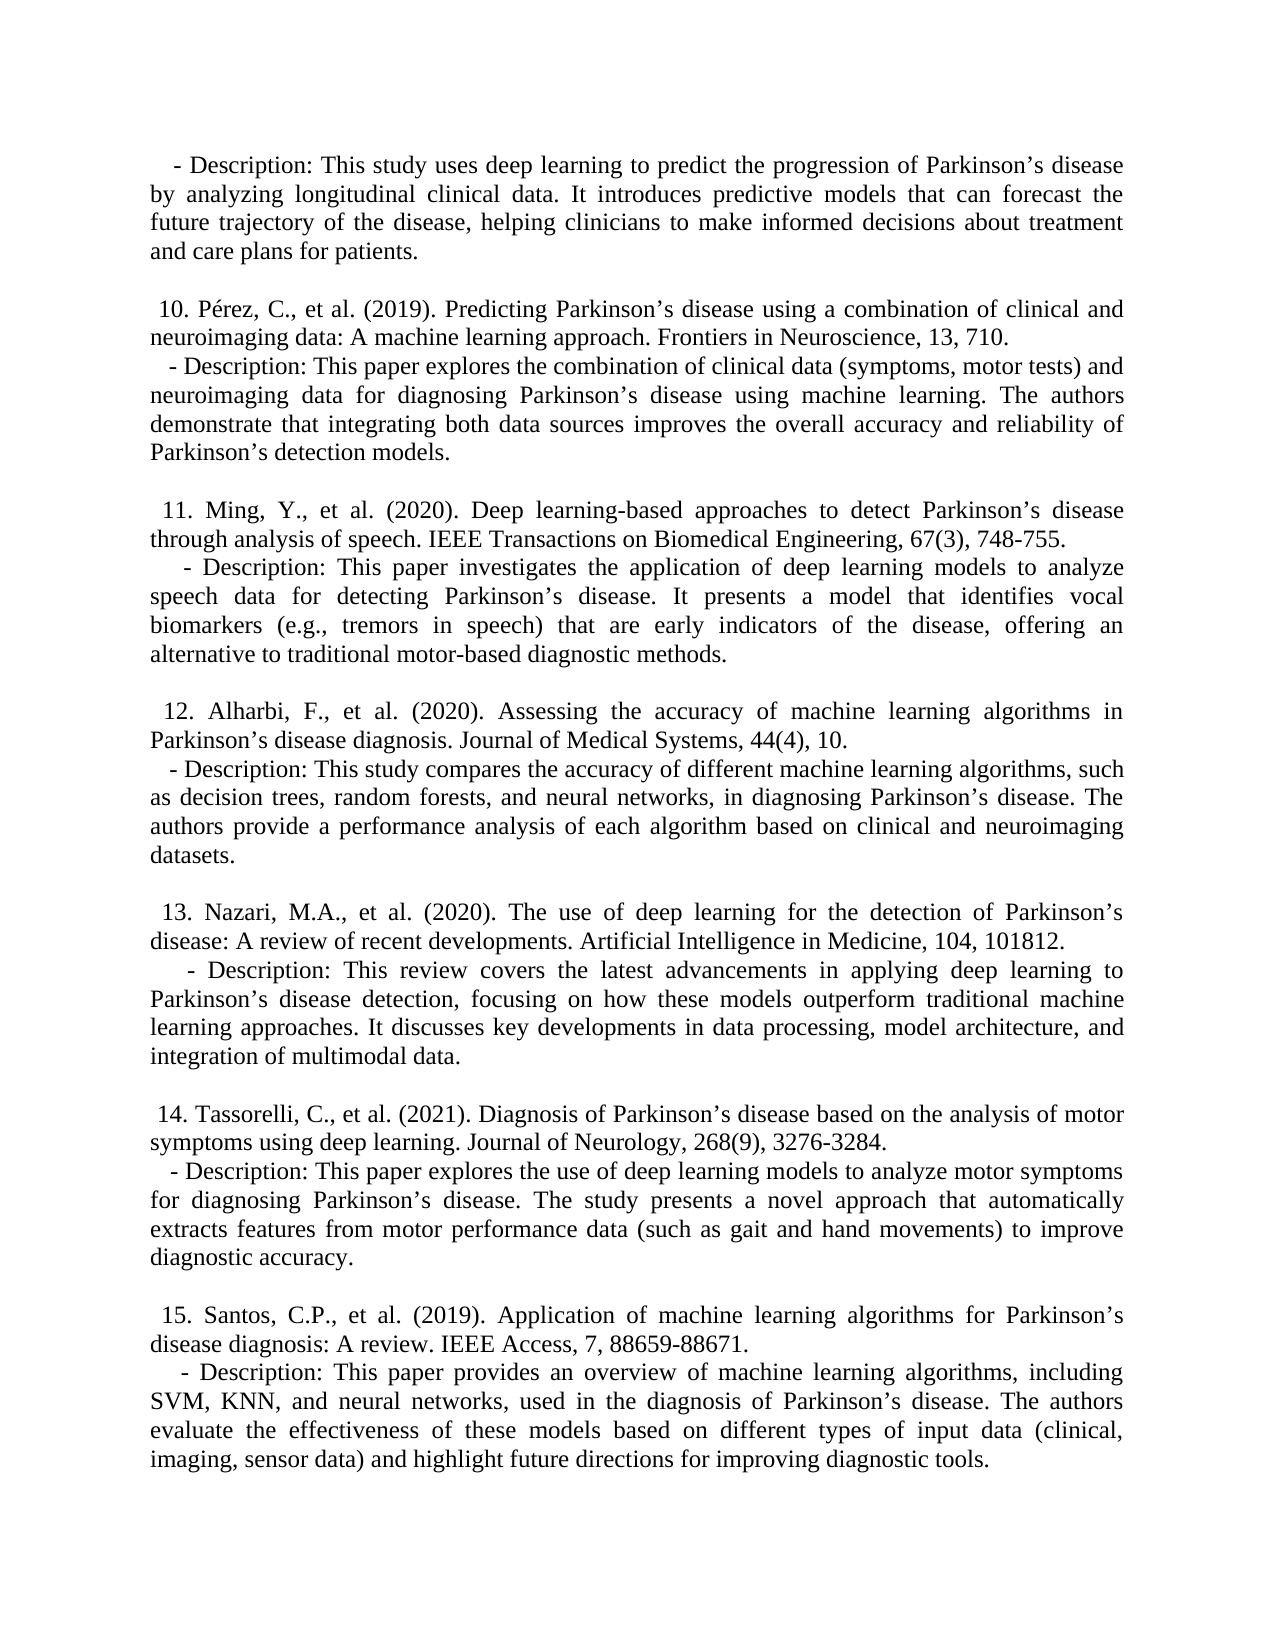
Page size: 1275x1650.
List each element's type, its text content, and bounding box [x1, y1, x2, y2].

text - Description: This study compares the accuracy of different machine learning algorithms, such as decision trees, random forests, and neural networks, in diagnosing Parkinson’s disease. The authors provide a performance analysis of each algorithm based on clinical and neuroimaging datasets. [150, 754, 1125, 869]
text - Description: This study uses deep learning to predict the progression of Parkinson’s disease by analyzing longitudinal clinical data. It introduces predictive models that can forecast the future trajectory of the disease, helping clinicians to make informed decisions about treatment and care plans for patients. [150, 150, 1125, 265]
text 15. Santos, C.P., et al. (2019). Application of machine learning algorithms for Parkinson’s disease diagnosis: A review. IEEE Access, 7, 88659-88671. [150, 1300, 1125, 1357]
text - Description: This paper investigates the application of deep learning models to analyze speech data for detecting Parkinson’s disease. It presents a model that identifies vocal biomarkers (e.g., tremors in speech) that are early indicators of the disease, offering an alternative to traditional motor-based diagnostic methods. [150, 552, 1125, 667]
text 11. Ming, Y., et al. (2020). Deep learning-based approaches to detect Parkinson’s disease through analysis of speech. IEEE Transactions on Biomedical Engineering, 67(3), 748-755. [150, 495, 1125, 552]
text 12. Alharbi, F., et al. (2020). Assessing the accuracy of machine learning algorithms in Parkinson’s disease diagnosis. Journal of Medical Systems, 44(4), 10. [150, 696, 1125, 754]
text 10. Pérez, C., et al. (2019). Predicting Parkinson’s disease using a combination of clinical and neuroimaging data: A machine learning approach. Frontiers in Neuroscience, 13, 710. [150, 294, 1125, 351]
text - Description: This review covers the latest advancements in applying deep learning to Parkinson’s disease detection, focusing on how these models outperform traditional machine learning approaches. It discusses key developments in data processing, model architecture, and integration of multimodal data. [150, 955, 1125, 1070]
text - Description: This paper explores the combination of clinical data (symptoms, motor tests) and neuroimaging data for diagnosing Parkinson’s disease using machine learning. The authors demonstrate that integrating both data sources improves the overall accuracy and reliability of Parkinson’s detection models. [150, 351, 1125, 466]
text - Description: This paper explores the use of deep learning models to analyze motor symptoms for diagnosing Parkinson’s disease. The study presents a novel approach that automatically extracts features from motor performance data (such as gait and hand movements) to improve diagnostic accuracy. [150, 1156, 1125, 1271]
text 14. Tassorelli, C., et al. (2021). Diagnosis of Parkinson’s disease based on the analysis of motor symptoms using deep learning. Journal of Neurology, 268(9), 3276-3284. [150, 1099, 1125, 1156]
text 13. Nazari, M.A., et al. (2020). The use of deep learning for the detection of Parkinson’s disease: A review of recent developments. Artificial Intelligence in Medicine, 104, 101812. [150, 897, 1125, 955]
text - Description: This paper provides an overview of machine learning algorithms, including SVM, KNN, and neural networks, used in the diagnosis of Parkinson’s disease. The authors evaluate the effectiveness of these models based on different types of input data (clinical, imaging, sensor data) and highlight future directions for improving diagnostic tools. [150, 1357, 1125, 1472]
